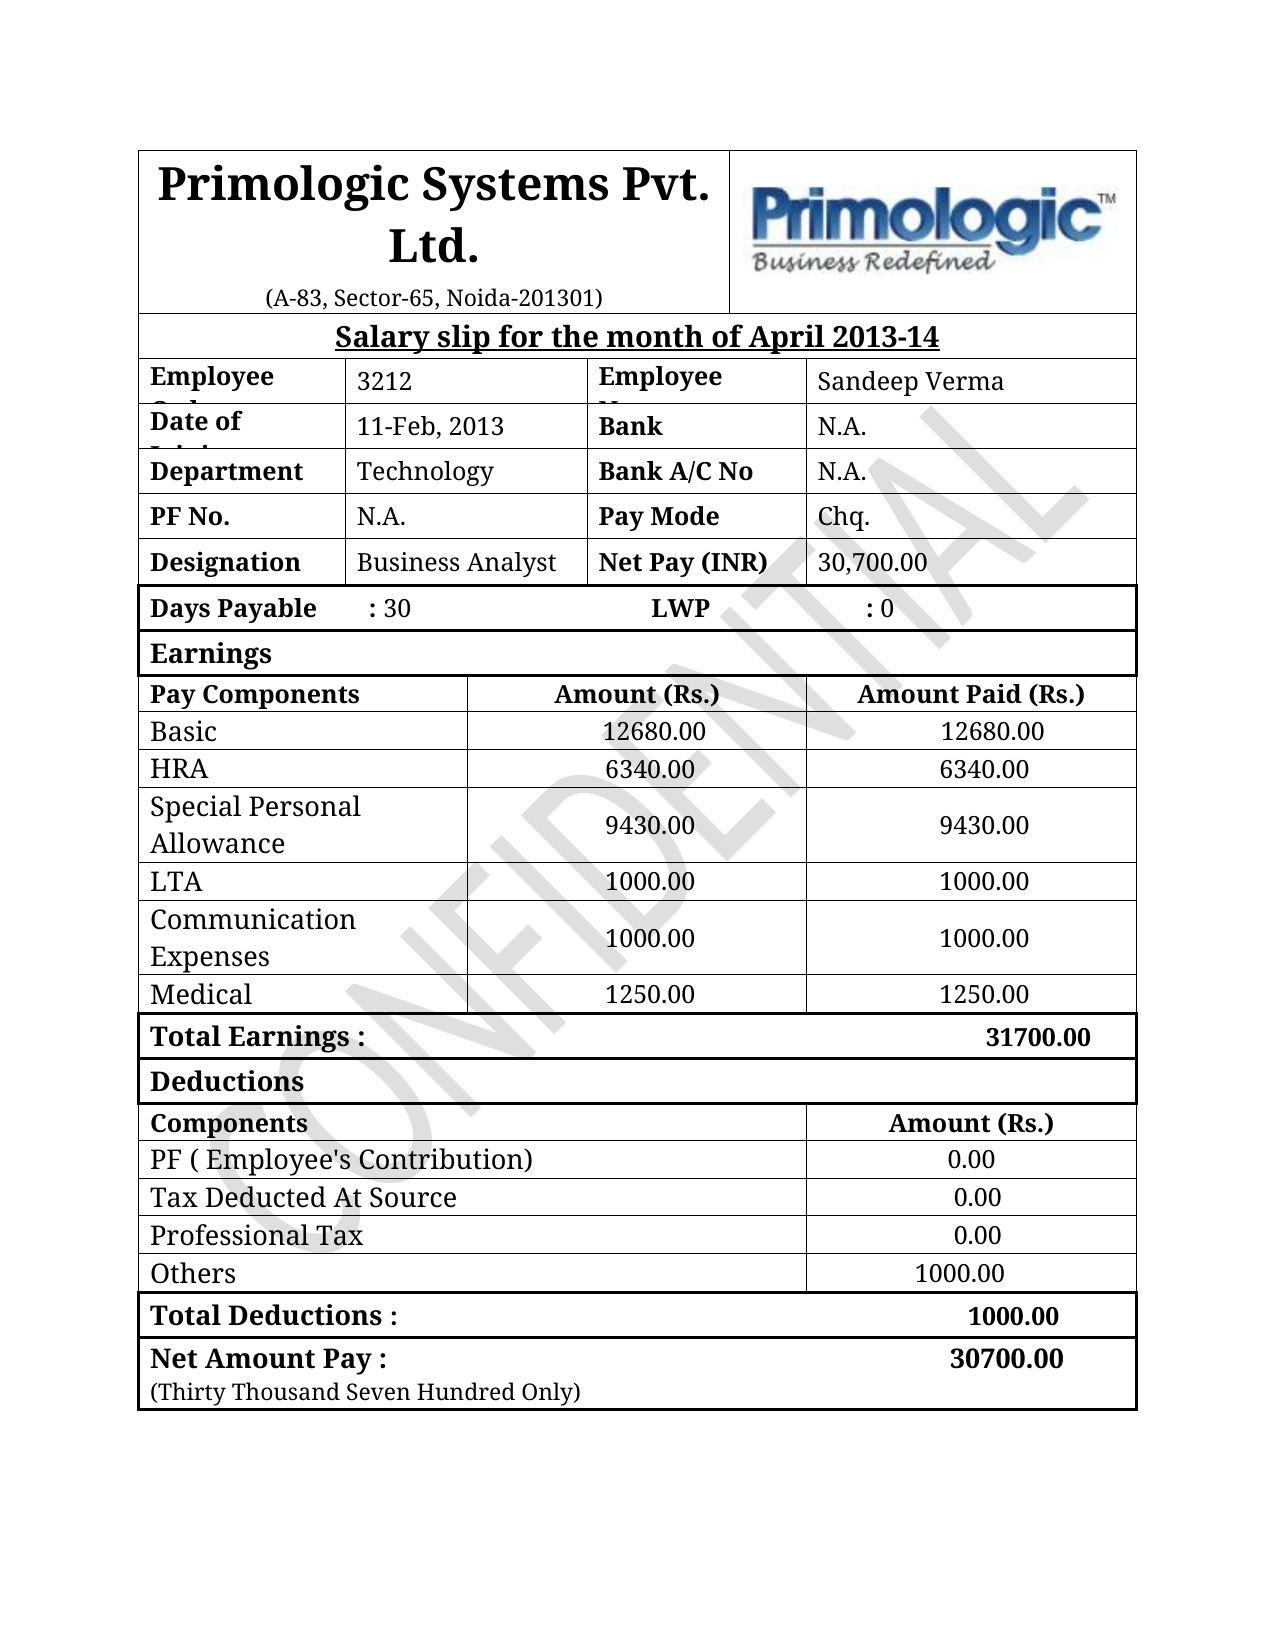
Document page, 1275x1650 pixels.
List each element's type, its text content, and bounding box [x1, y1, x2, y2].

table_cell Employee Name [588, 359, 806, 403]
table_cell 6340.00 [807, 750, 1136, 787]
table_cell Date of Joining [139, 404, 345, 448]
table_cell Department [139, 449, 345, 493]
table_cell Sandeep Verma [807, 359, 1136, 403]
table_cell Earnings [140, 632, 1135, 674]
table_cell 0.00 [807, 1141, 1136, 1177]
table_header Primologic Systems Pvt. Ltd. (A-83, Sector-65, Noida-201301) [139, 151, 729, 313]
table_cell PF ( Employee's Contribution) [139, 1141, 806, 1177]
table_cell 11-Feb, 2013 [346, 404, 587, 448]
table_cell Communication Expenses [139, 901, 467, 974]
table_cell 1000.00 [468, 901, 806, 974]
table_cell Bank A/C No [588, 449, 806, 493]
table_cell 9430.00 [807, 788, 1136, 862]
table_cell Chq. [807, 494, 1136, 538]
table_cell 0.00 [807, 1216, 1136, 1253]
table_cell Others [139, 1254, 806, 1291]
table_cell 1000.00 [807, 863, 1136, 899]
table_cell Professional Tax [139, 1216, 806, 1253]
table_cell 1000.00 [807, 901, 1136, 974]
table_cell N.A. [346, 494, 587, 538]
table_cell Net Pay (INR) [588, 539, 806, 584]
table_cell 1000.00 [807, 1254, 1136, 1291]
table_cell Special Personal Allowance [139, 788, 467, 862]
table_cell N.A. [807, 404, 1136, 448]
table_cell Amount (Rs.) [807, 1105, 1136, 1139]
picture [742, 186, 1123, 278]
table_cell 1250.00 [807, 975, 1136, 1012]
table_cell PF No. [139, 494, 345, 538]
table_cell LTA [139, 863, 467, 899]
table_cell 12680.00 [807, 712, 1136, 749]
table_cell Medical [139, 975, 467, 1012]
table_cell Pay Components [139, 677, 467, 711]
table_cell Employee Code [139, 359, 345, 403]
table_cell Business Analyst [346, 539, 587, 584]
table_cell Deductions [140, 1060, 1135, 1102]
table_cell 9430.00 [468, 788, 806, 862]
table_cell N.A. [807, 449, 1136, 493]
table_cell Bank [588, 404, 806, 448]
table_cell 6340.00 [468, 750, 806, 787]
table_cell Amount Paid (Rs.) [807, 677, 1136, 711]
table_cell 3212 [346, 359, 587, 403]
table_cell Technology [346, 449, 587, 493]
table_header [730, 151, 1136, 313]
table_cell Pay Mode [588, 494, 806, 538]
table_cell Total Earnings : 31700.00 [140, 1015, 1135, 1057]
table_cell 30,700.00 [807, 539, 1136, 584]
table_cell 12680.00 [468, 712, 806, 749]
table_cell Basic [139, 712, 467, 749]
table_cell 1250.00 [468, 975, 806, 1012]
table_cell Components [139, 1105, 806, 1139]
table_cell Total Deductions : 1000.00 [140, 1294, 1135, 1336]
table_cell Net Amount Pay : 30700.00 (Thirty Thousand Seven Hundred Only) [140, 1339, 1135, 1407]
table_cell Amount (Rs.) [468, 677, 806, 711]
table_cell 0.00 [807, 1179, 1136, 1215]
table_cell Days Payable : 30 LWP : 0 [140, 587, 1135, 629]
table_cell Salary slip for the month of April 2013-14 [139, 314, 1136, 358]
table_cell Designation [139, 539, 345, 584]
table_cell Tax Deducted At Source [139, 1179, 806, 1215]
table_cell 1000.00 [468, 863, 806, 899]
table_cell HRA [139, 750, 467, 787]
